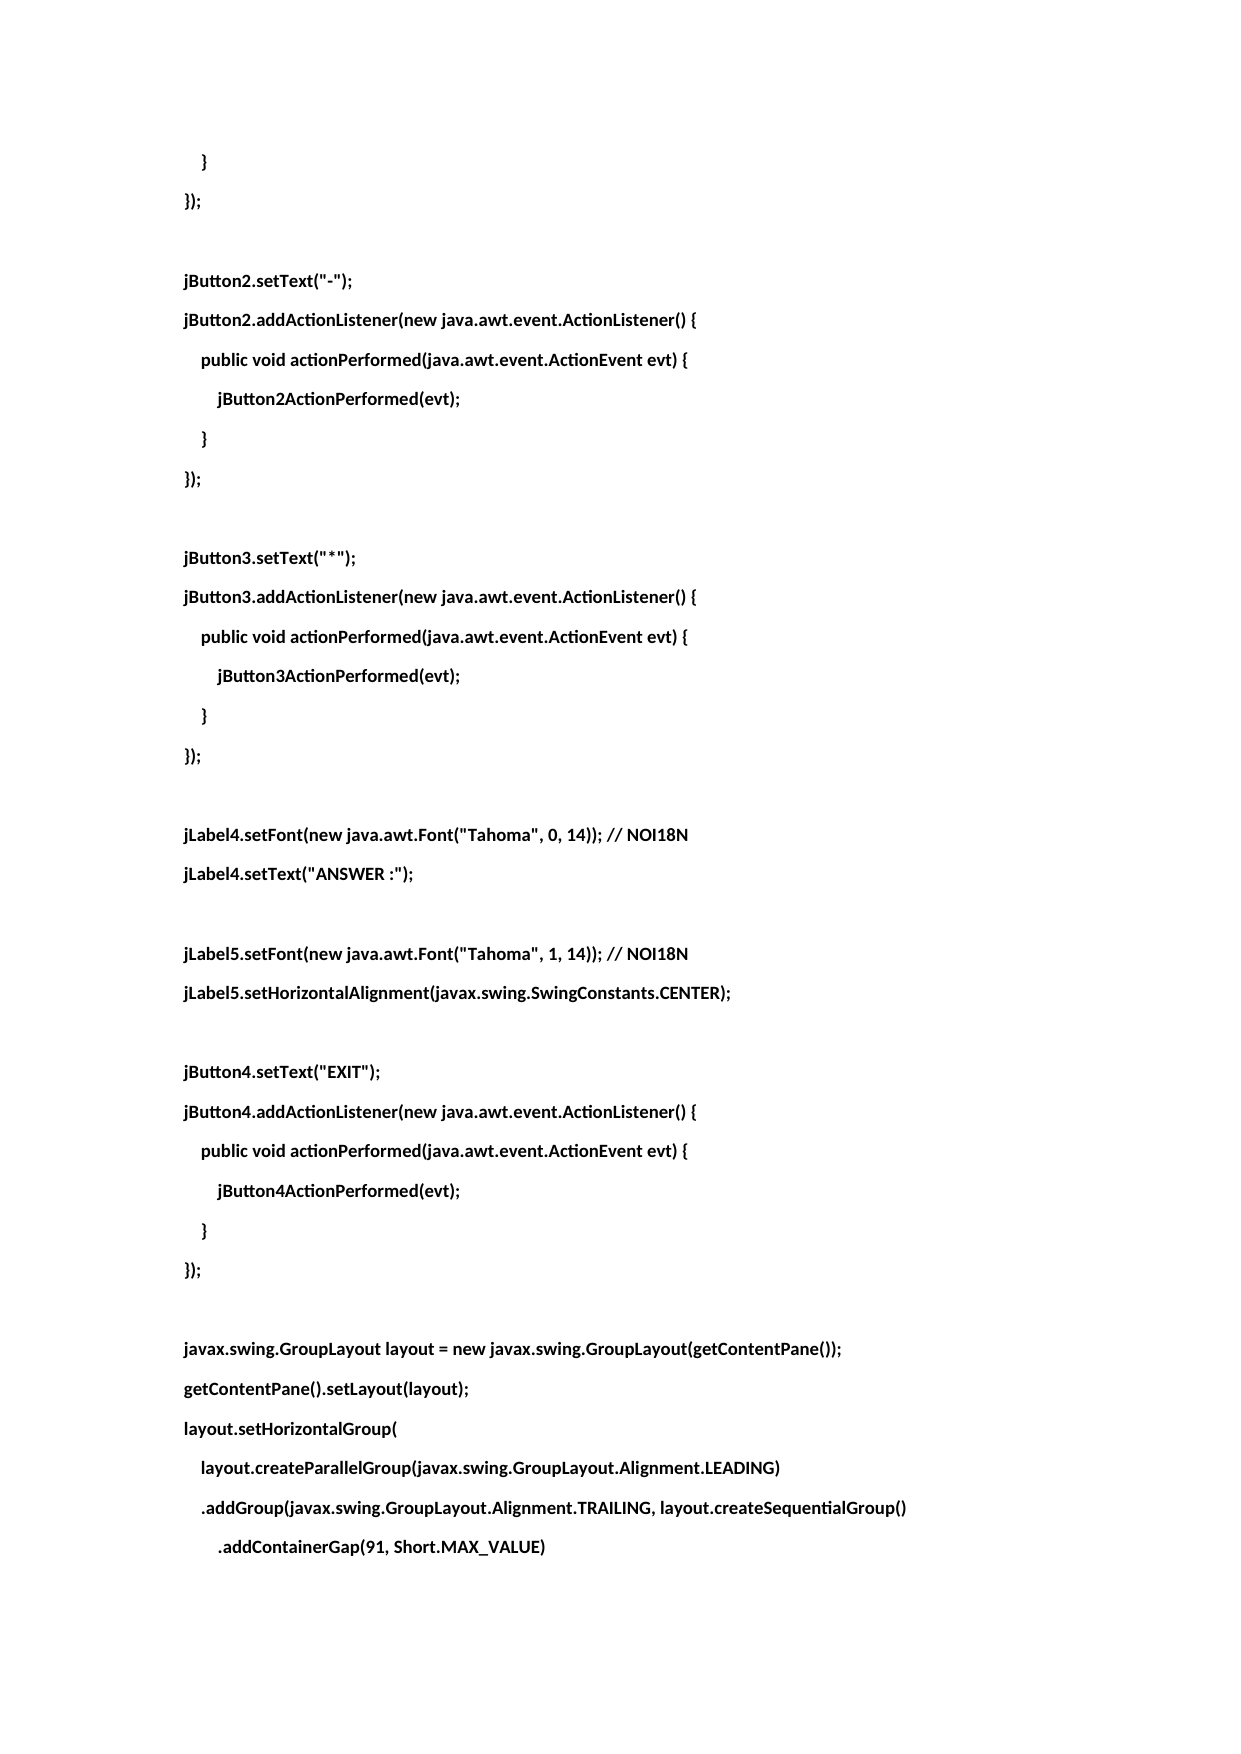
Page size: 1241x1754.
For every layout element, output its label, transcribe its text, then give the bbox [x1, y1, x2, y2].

text .addContainerGap(91, Short.MAX_VALUE) [150, 1535, 1090, 1558]
text jButton3.setText("*"); [150, 546, 1090, 569]
text layout.createParallelGroup(javax.swing.GroupLayout.Alignment.LEADING) [150, 1456, 1090, 1479]
text jButton4ActionPerformed(evt); [150, 1179, 1090, 1202]
text } [150, 1219, 1090, 1242]
text }); [150, 744, 1090, 767]
text }); [150, 467, 1090, 489]
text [150, 348, 1090, 371]
text jButton2.setText("-"); [150, 269, 1090, 292]
text } [150, 704, 1090, 727]
text jButton3.addActionListener(new java.awt.event.ActionListener() { [150, 585, 1090, 608]
text layout.setHorizontalGroup( [150, 1417, 1090, 1439]
text public void actionPerformed(java.awt.event.ActionEvent evt) { [150, 625, 1090, 648]
text jButton3ActionPerformed(evt); [150, 664, 1090, 687]
text jLabel4.setFont(new java.awt.Font("Tahoma", 0, 14)); // NOI18N [150, 823, 1090, 846]
text public void actionPerformed(java.awt.event.ActionEvent evt) { [150, 1139, 1090, 1162]
text jButton2.addActionListener(new java.awt.event.ActionListener() { [150, 308, 1090, 331]
text .addGroup(javax.swing.GroupLayout.Alignment.TRAILING, layout.createSequentialGroup() [150, 1496, 1090, 1519]
text jLabel5.setHorizontalAlignment(javax.swing.SwingConstants.CENTER); [150, 981, 1090, 1004]
text jButton2ActionPerformed(evt); [150, 387, 1090, 410]
text } [150, 427, 1090, 450]
text jLabel5.setFont(new java.awt.Font("Tahoma", 1, 14)); // NOI18N [150, 942, 1090, 964]
text jButton4.setText("EXIT"); [150, 1060, 1090, 1083]
text javax.swing.GroupLayout layout = new javax.swing.GroupLayout(getContentPane()); [150, 1337, 1090, 1360]
text getContentPane().setLayout(layout); [150, 1377, 1090, 1400]
text } [150, 150, 1090, 173]
text jLabel4.setText("ANSWER :"); [150, 862, 1090, 885]
text }); [150, 189, 1090, 212]
text }); [150, 1258, 1090, 1281]
text jButton4.addActionListener(new java.awt.event.ActionListener() { [150, 1100, 1090, 1123]
